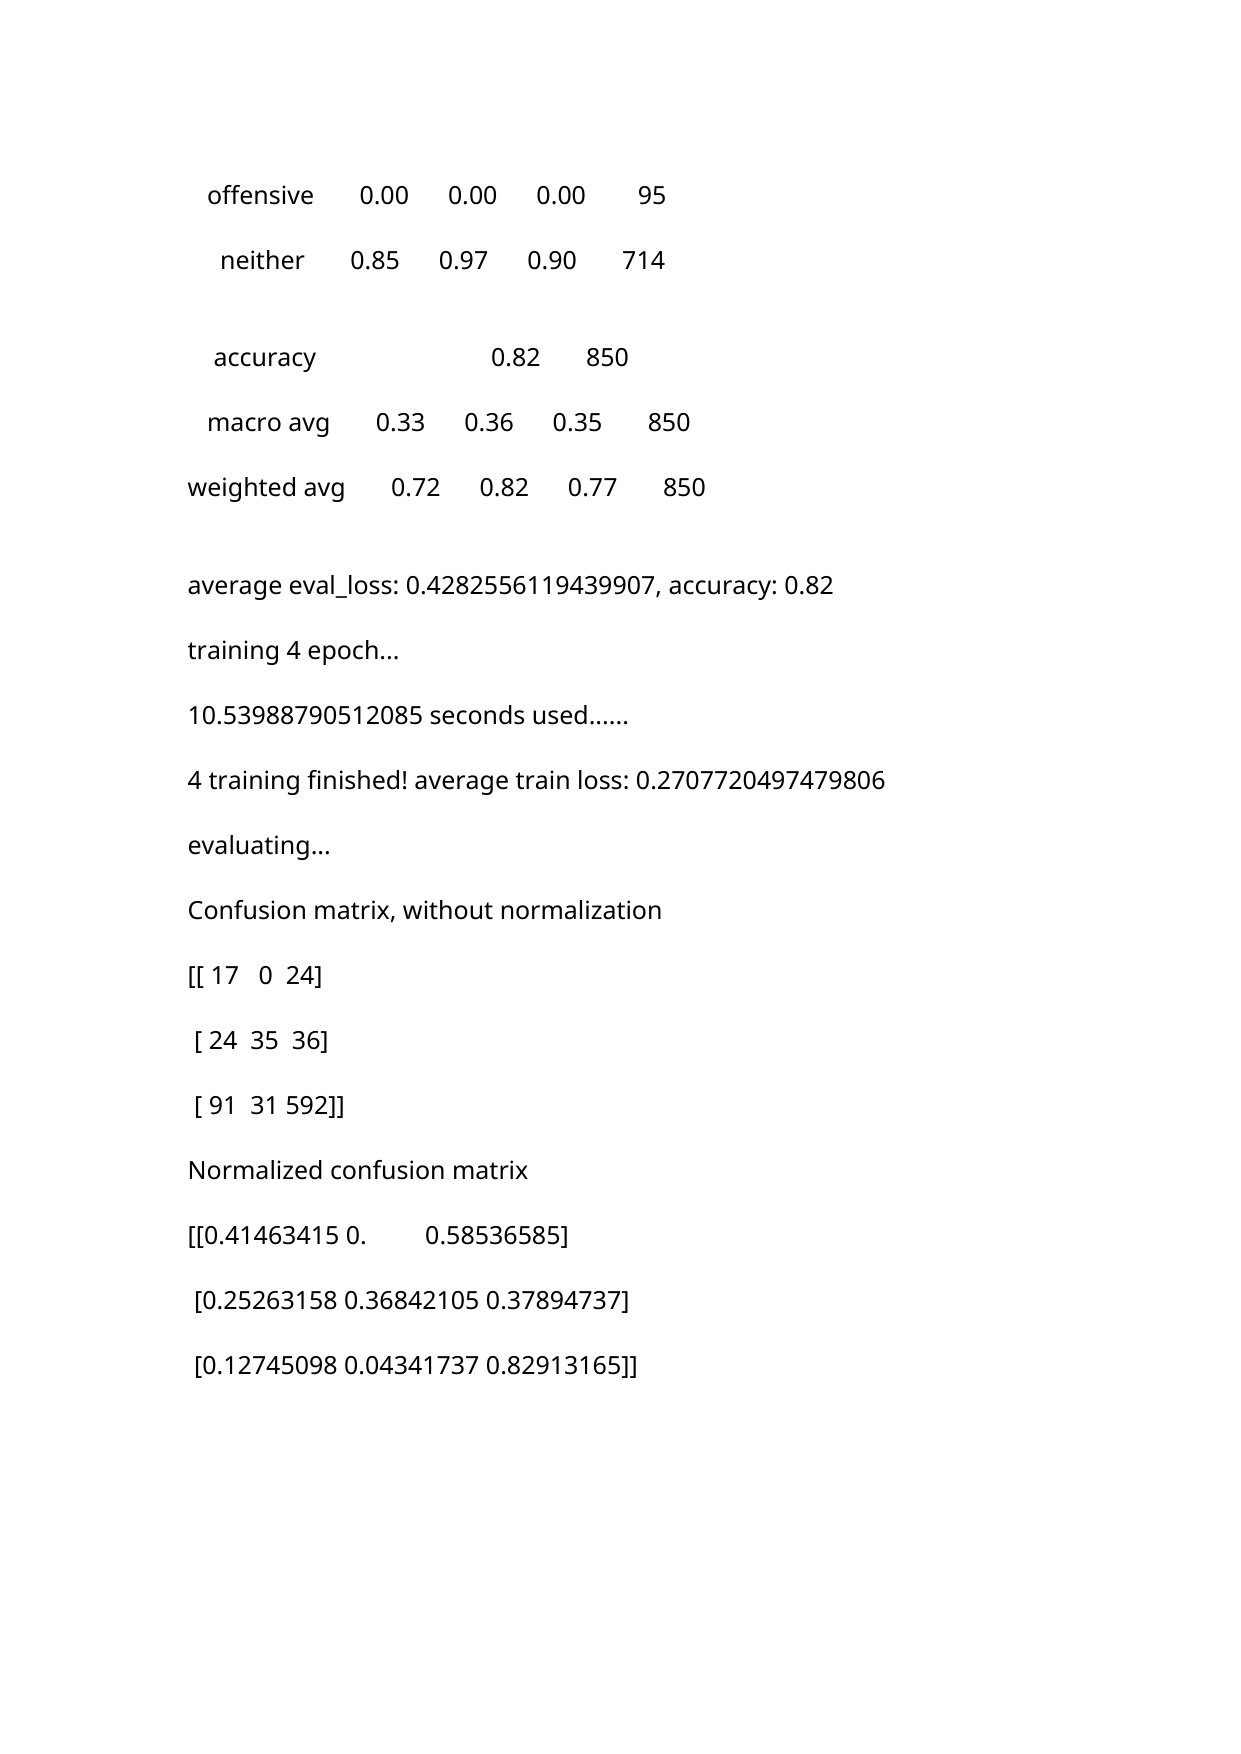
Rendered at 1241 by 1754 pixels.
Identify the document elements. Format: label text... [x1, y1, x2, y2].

text weighted avg 0.72 0.82 0.77 850 [187, 454, 1053, 519]
text 10.53988790512085 seconds used...... [187, 682, 1053, 747]
text [0.25263158 0.36842105 0.37894737] [187, 1267, 1053, 1332]
text training 4 epoch... [187, 617, 1053, 682]
text evaluating... [187, 812, 1053, 877]
text [ 24 35 36] [187, 1007, 1053, 1072]
text macro avg 0.33 0.36 0.35 850 [187, 389, 1053, 454]
text [[ 17 0 24] [187, 942, 1053, 1007]
text 4 training finished! average train loss: 0.2707720497479806 [187, 747, 1053, 812]
text [[0.41463415 0. 0.58536585] [187, 1202, 1053, 1267]
text Confusion matrix, without normalization [187, 877, 1053, 942]
text [0.12745098 0.04341737 0.82913165]] [187, 1332, 1053, 1397]
text average eval_loss: 0.4282556119439907, accuracy: 0.82 [187, 552, 1053, 617]
text Normalized confusion matrix [187, 1137, 1053, 1202]
text offensive 0.00 0.00 0.00 95 [187, 162, 1053, 227]
text [ 91 31 592]] [187, 1072, 1053, 1137]
text accuracy 0.82 850 [187, 324, 1053, 389]
text neither 0.85 0.97 0.90 714 [187, 227, 1053, 292]
